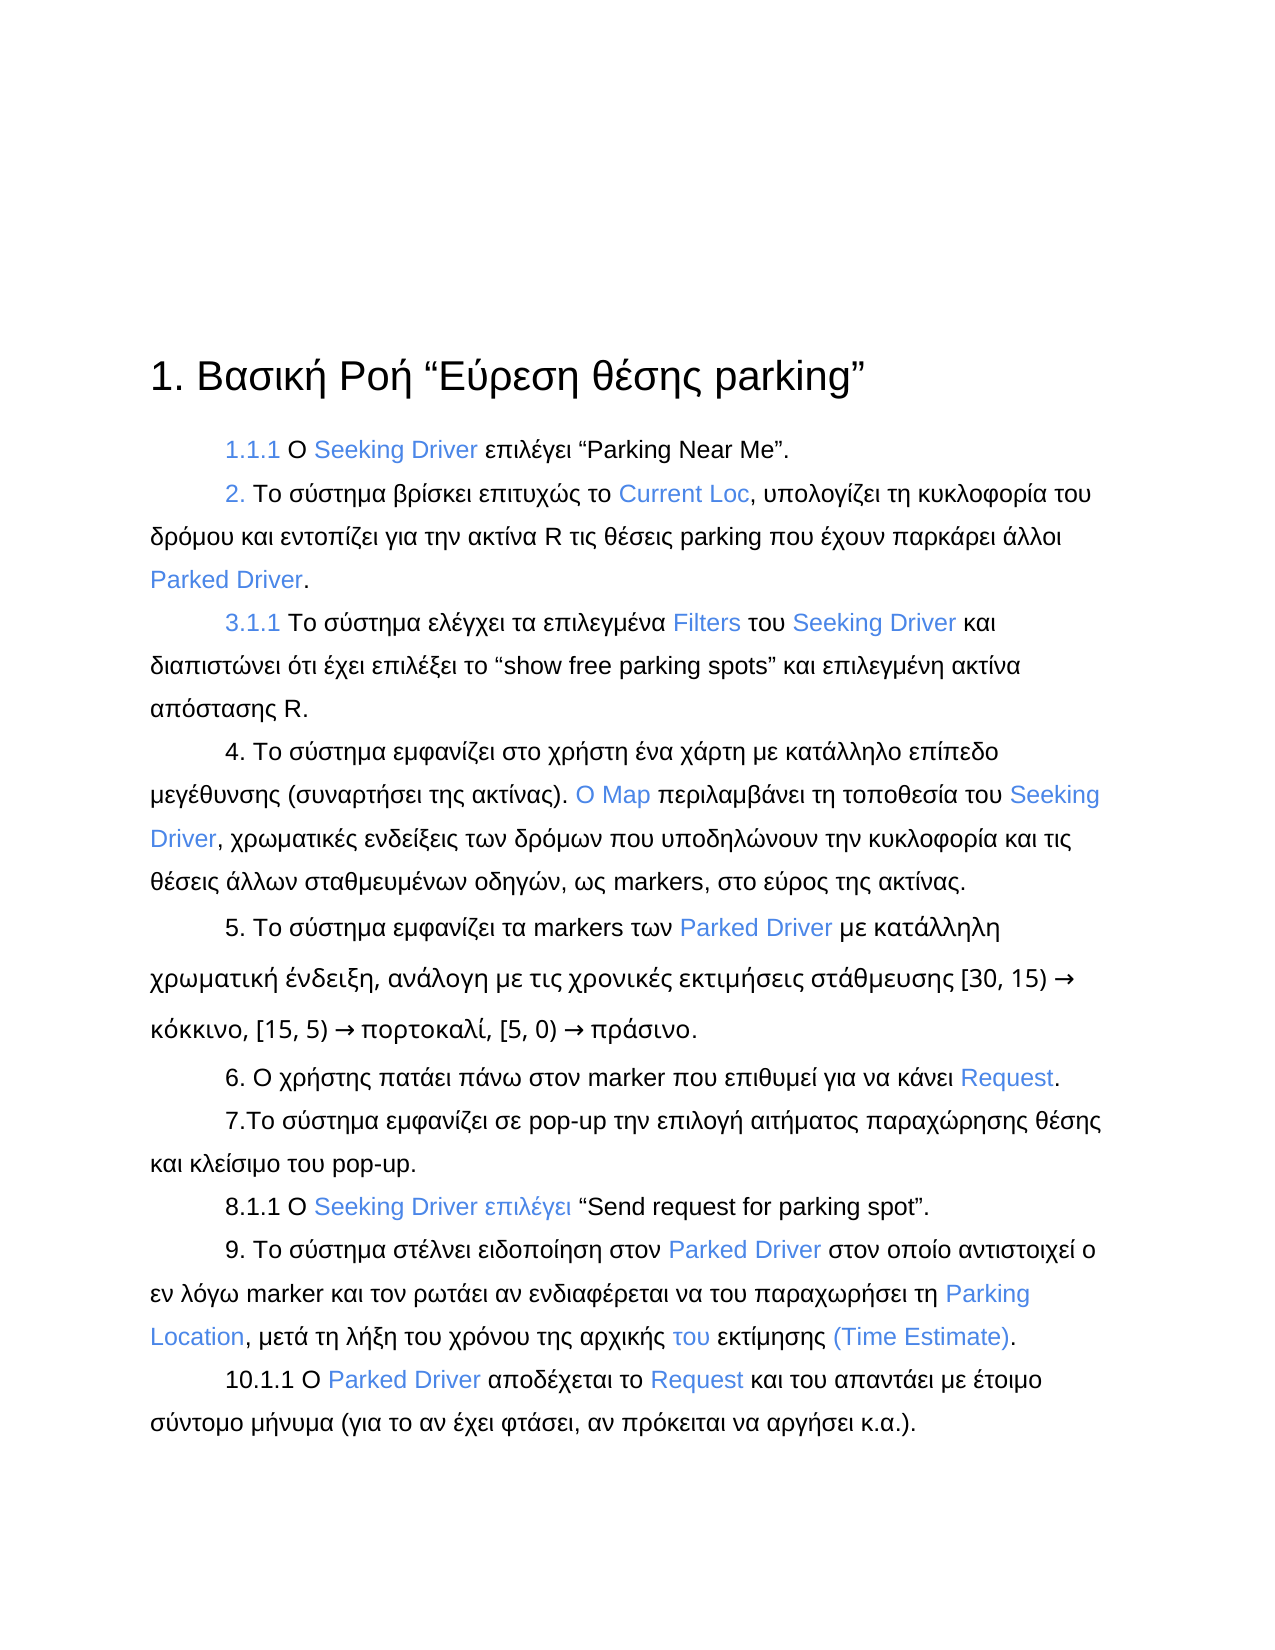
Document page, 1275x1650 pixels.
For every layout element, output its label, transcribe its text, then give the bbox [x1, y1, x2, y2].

text 9. Το σύστημα στέλνει ειδοποίηση στον Parked Driver στον οποίο αντιστοιχεί ο εν λόγω marker και τον ρωτάει αν ενδιαφέρεται να του παραχωρήσει τη Parking Location, μετά τη λήξη του χρόνου της αρχικής του εκτίμησης (Time Estimate). [150, 1235, 1125, 1350]
text 1.1.1 Ο Seeking Driver επιλέγει “Parking Near Me”. [150, 435, 1125, 464]
text 8.1.1 Ο Seeking Driver επιλέγει “Send request for parking spot”. [150, 1192, 1125, 1221]
text 6. Ο χρήστης πατάει πάνω στον marker που επιθυμεί για να κάνει Request. [150, 1063, 1125, 1092]
text 4. Το σύστημα εμφανίζει στο χρήστη ένα χάρτη με κατάλληλο επίπεδο μεγέθυνσης (συναρτήσει της ακτίνας). Ο Map περιλαμβάνει τη τοποθεσία του Seeking Driver, χρωματικές ενδείξεις των δρόμων που υποδηλώνουν την κυκλοφορία και τις θέσεις άλλων σταθμευμένων οδηγών, ως markers, στο εύρος της ακτίνας. [150, 737, 1125, 895]
text 7.Το σύστημα εμφανίζει σε pop-up την επιλογή αιτήματος παραχώρησης θέσης και κλείσιμο του pop-up. [150, 1106, 1125, 1178]
subtitle 1. Βασική Ροή “Εύρεση θέσης parking” [150, 351, 1125, 399]
text 3.1.1 Το σύστημα ελέγχει τα επιλεγμένα Filters του Seeking Driver και διαπιστώνει ότι έχει επιλέξει το “show free parking spots” και επιλεγμένη ακτίνα απόστασης R. [150, 608, 1125, 723]
text 5. Το σύστημα εμφανίζει τα markers των Parked Driver με κατάλληλη χρωματική ένδειξη, ανάλογη με τις χρονικές εκτιμήσεις στάθμευσης [30, 15) → κόκκινο, [15, 5) → πορτοκαλί, [5, 0) → πράσινο. [150, 910, 1125, 1046]
text 2. Το σύστημα βρίσκει επιτυχώς το Current Loc, υπολογίζει τη κυκλοφορία του δρόμου και εντοπίζει για την ακτίνα R τις θέσεις parking που έχουν παρκάρει άλλοι Parked Driver. [150, 478, 1125, 593]
text 10.1.1 Ο Parked Driver αποδέχεται το Request και του απαντάει με έτοιμο σύντομο μήνυμα (για το αν έχει φτάσει, αν πρόκειται να αργήσει κ.α.). [150, 1365, 1125, 1437]
